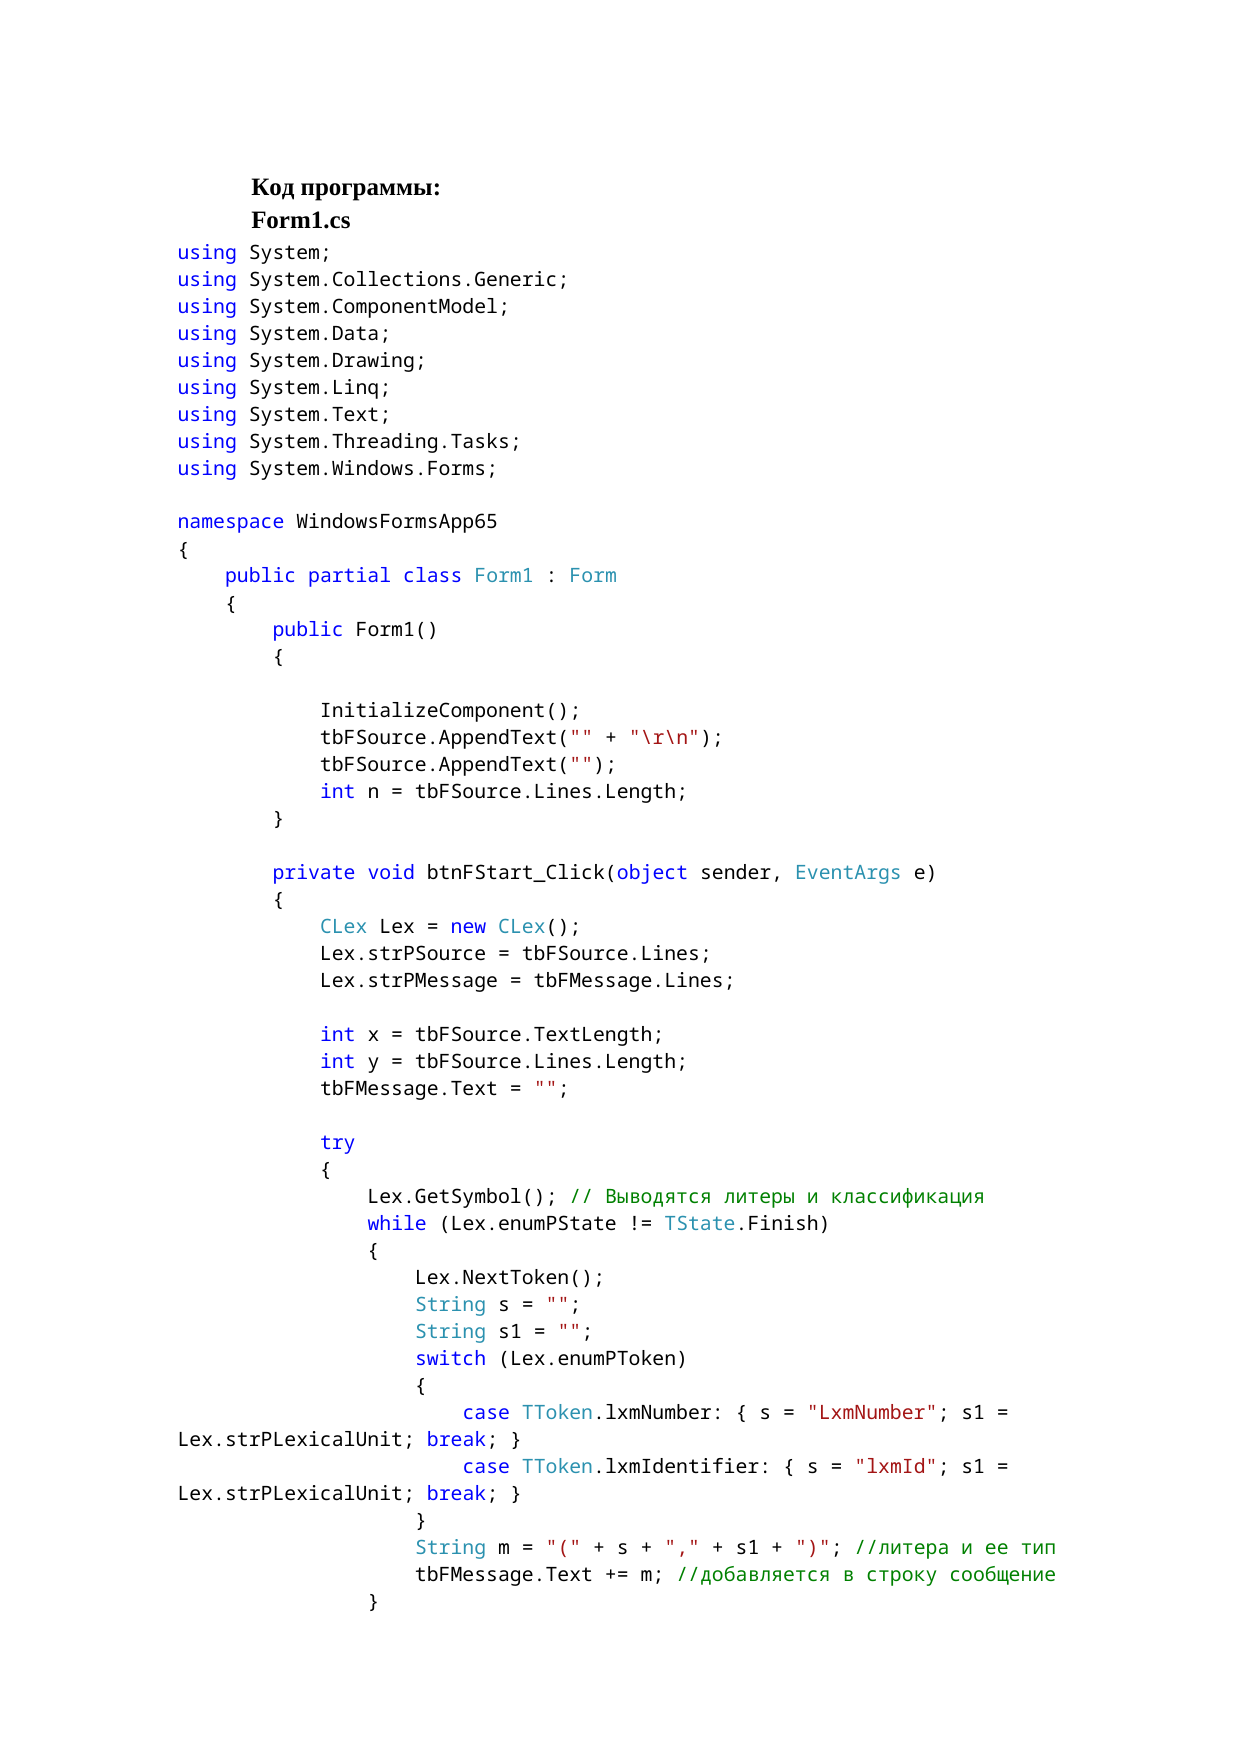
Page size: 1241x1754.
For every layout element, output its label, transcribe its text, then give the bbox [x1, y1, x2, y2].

text Код программы: [177, 172, 1152, 201]
text try [177, 1128, 1152, 1155]
text { [177, 1371, 1152, 1398]
text { [177, 886, 1152, 912]
text int n = tbFSource.Lines.Length; [177, 778, 1152, 804]
text using System; [177, 238, 1152, 265]
text Form1.cs [177, 205, 1152, 234]
text String s = ""; [177, 1290, 1152, 1317]
text Lex.GetSymbol(); // Выводятся литеры и классификация [177, 1182, 1152, 1209]
text tbFMessage.Text += m; //добавляется в строку сообщение [177, 1560, 1152, 1587]
text int y = tbFSource.Lines.Length; [177, 1047, 1152, 1074]
text tbFSource.AppendText(""); [177, 751, 1152, 778]
text String s1 = ""; [177, 1317, 1152, 1344]
text using System.Threading.Tasks; [177, 427, 1152, 454]
text while (Lex.enumPState != TState.Finish) [177, 1209, 1152, 1236]
text using System.Windows.Forms; [177, 454, 1152, 481]
text public partial class Form1 : Form [177, 562, 1152, 589]
text using System.Drawing; [177, 346, 1152, 373]
text using System.ComponentModel; [177, 292, 1152, 319]
text tbFSource.AppendText("" + "\r\n"); [177, 724, 1152, 751]
text } [177, 1506, 1152, 1533]
text Lex.NextToken(); [177, 1263, 1152, 1290]
text namespace WindowsFormsApp65 [177, 508, 1152, 535]
text { [177, 1236, 1152, 1263]
text int x = tbFSource.TextLength; [177, 1020, 1152, 1047]
text } [177, 804, 1152, 832]
text CLex Lex = new CLex(); [177, 912, 1152, 939]
text private void btnFStart_Click(object sender, EventArgs e) [177, 858, 1152, 886]
text using System.Data; [177, 319, 1152, 346]
text Lex.strPMessage = tbFMessage.Lines; [177, 966, 1152, 993]
text { [177, 643, 1152, 670]
text InitializeComponent(); [177, 697, 1152, 724]
text String m = "(" + s + "," + s1 + ")"; //литера и ее тип [177, 1533, 1152, 1560]
text { [177, 1155, 1152, 1182]
text { [177, 535, 1152, 562]
text { [177, 589, 1152, 616]
text public Form1() [177, 616, 1152, 643]
text case TToken.lxmIdentifier: { s = "lxmId"; s1 = Lex.strPLexicalUnit; break; } [177, 1452, 1152, 1506]
text tbFMessage.Text = ""; [177, 1074, 1152, 1101]
text } [177, 1587, 1152, 1614]
text using System.Linq; [177, 373, 1152, 400]
text switch (Lex.enumPToken) [177, 1344, 1152, 1371]
text using System.Text; [177, 400, 1152, 427]
text using System.Collections.Generic; [177, 265, 1152, 292]
text Lex.strPSource = tbFSource.Lines; [177, 939, 1152, 966]
text case TToken.lxmNumber: { s = "LxmNumber"; s1 = Lex.strPLexicalUnit; break; } [177, 1398, 1152, 1452]
